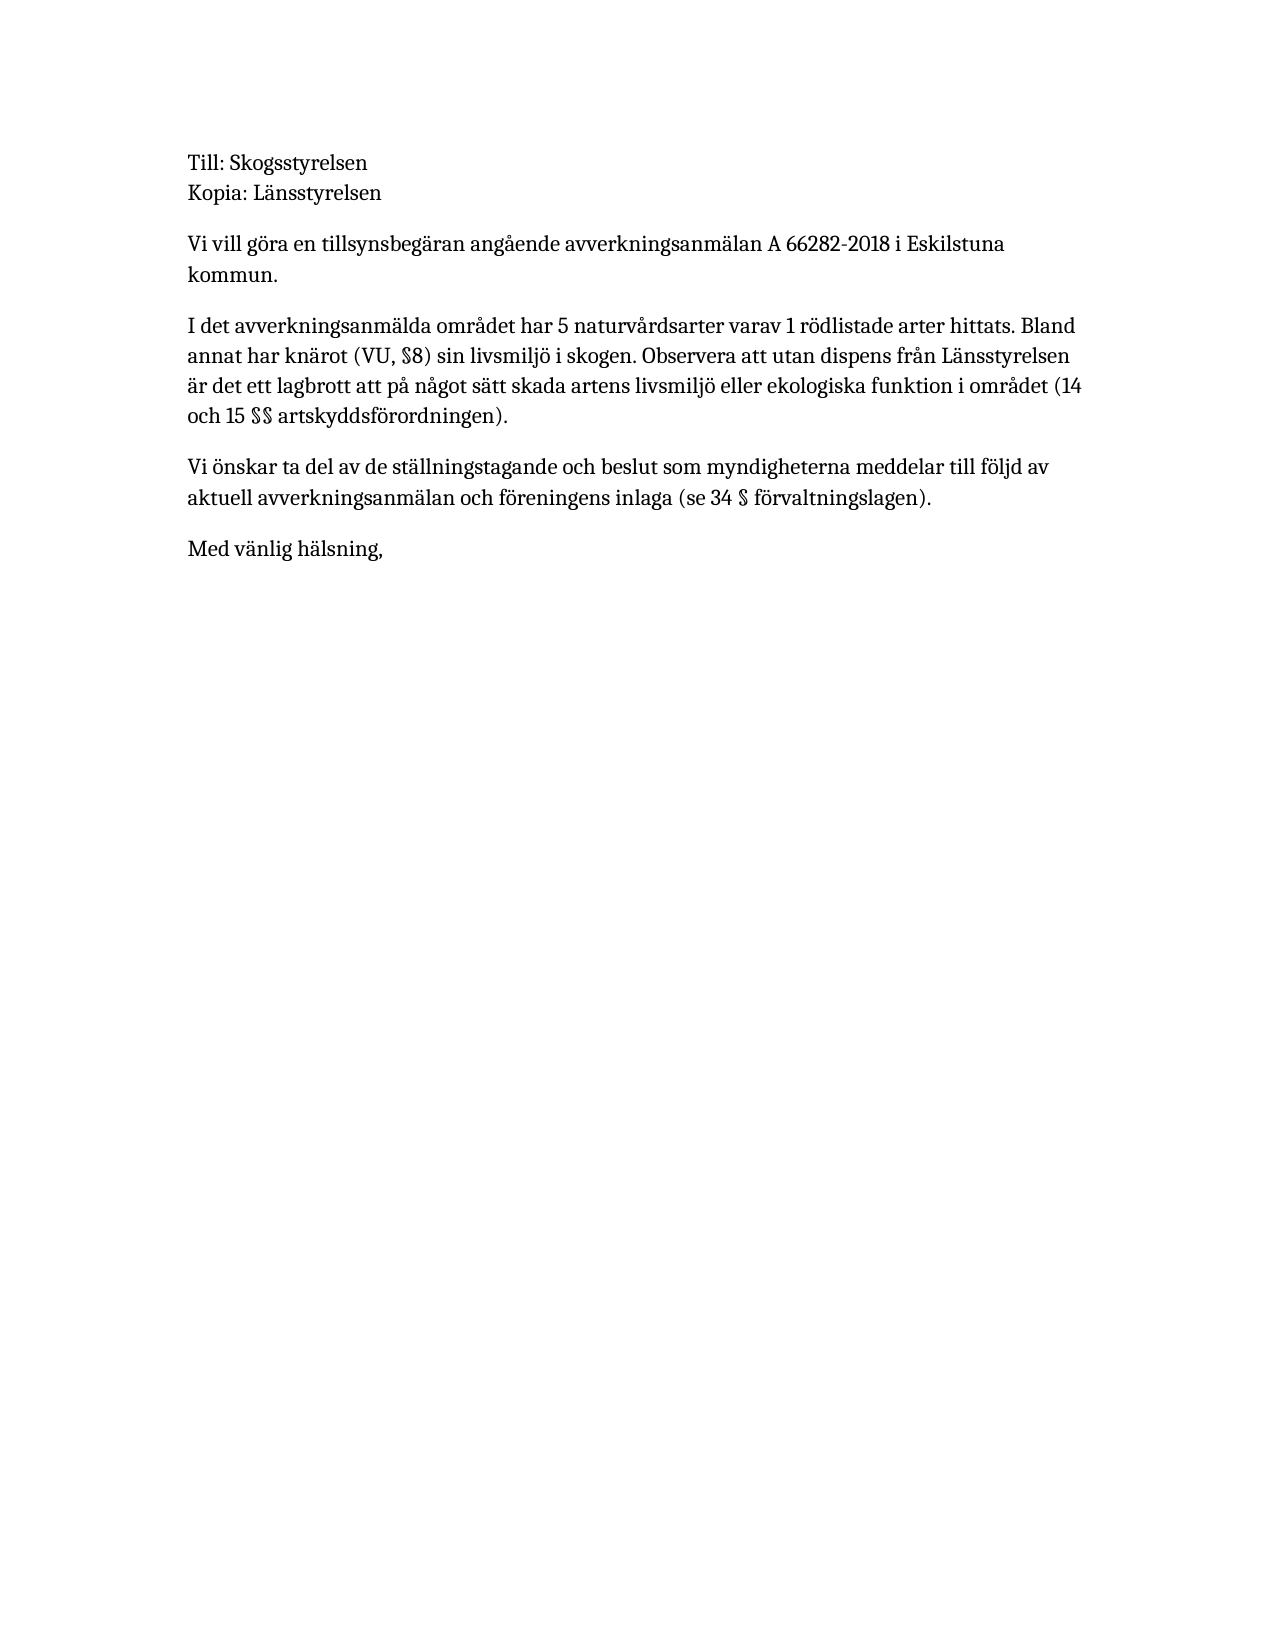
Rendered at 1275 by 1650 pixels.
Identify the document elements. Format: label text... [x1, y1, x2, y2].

text Vi önskar ta del av de ställningstagande och beslut som myndigheterna meddelar till följd av aktuell avverkningsanmälan och föreningens inlaga (se 34 § förvaltningslagen). [187, 454, 1087, 511]
text Till: Skogsstyrelsen Kopia: Länsstyrelsen [187, 150, 1087, 207]
text Vi vill göra en tillsynsbegäran angående avverkningsanmälan A 66282-2018 i Eskilstuna kommun. [187, 231, 1087, 288]
text I det avverkningsanmälda området har 5 naturvårdsarter varav 1 rödlistade arter hittats. Bland annat har knärot (VU, §8) sin livsmiljö i skogen. Observera att utan dispens från Länsstyrelsen är det ett lagbrott att på något sätt skada artens livsmiljö eller ekologiska funktion i området (14 och 15 §§ artskyddsförordningen). [187, 312, 1087, 429]
text Med vänlig hälsning, [187, 535, 1087, 592]
